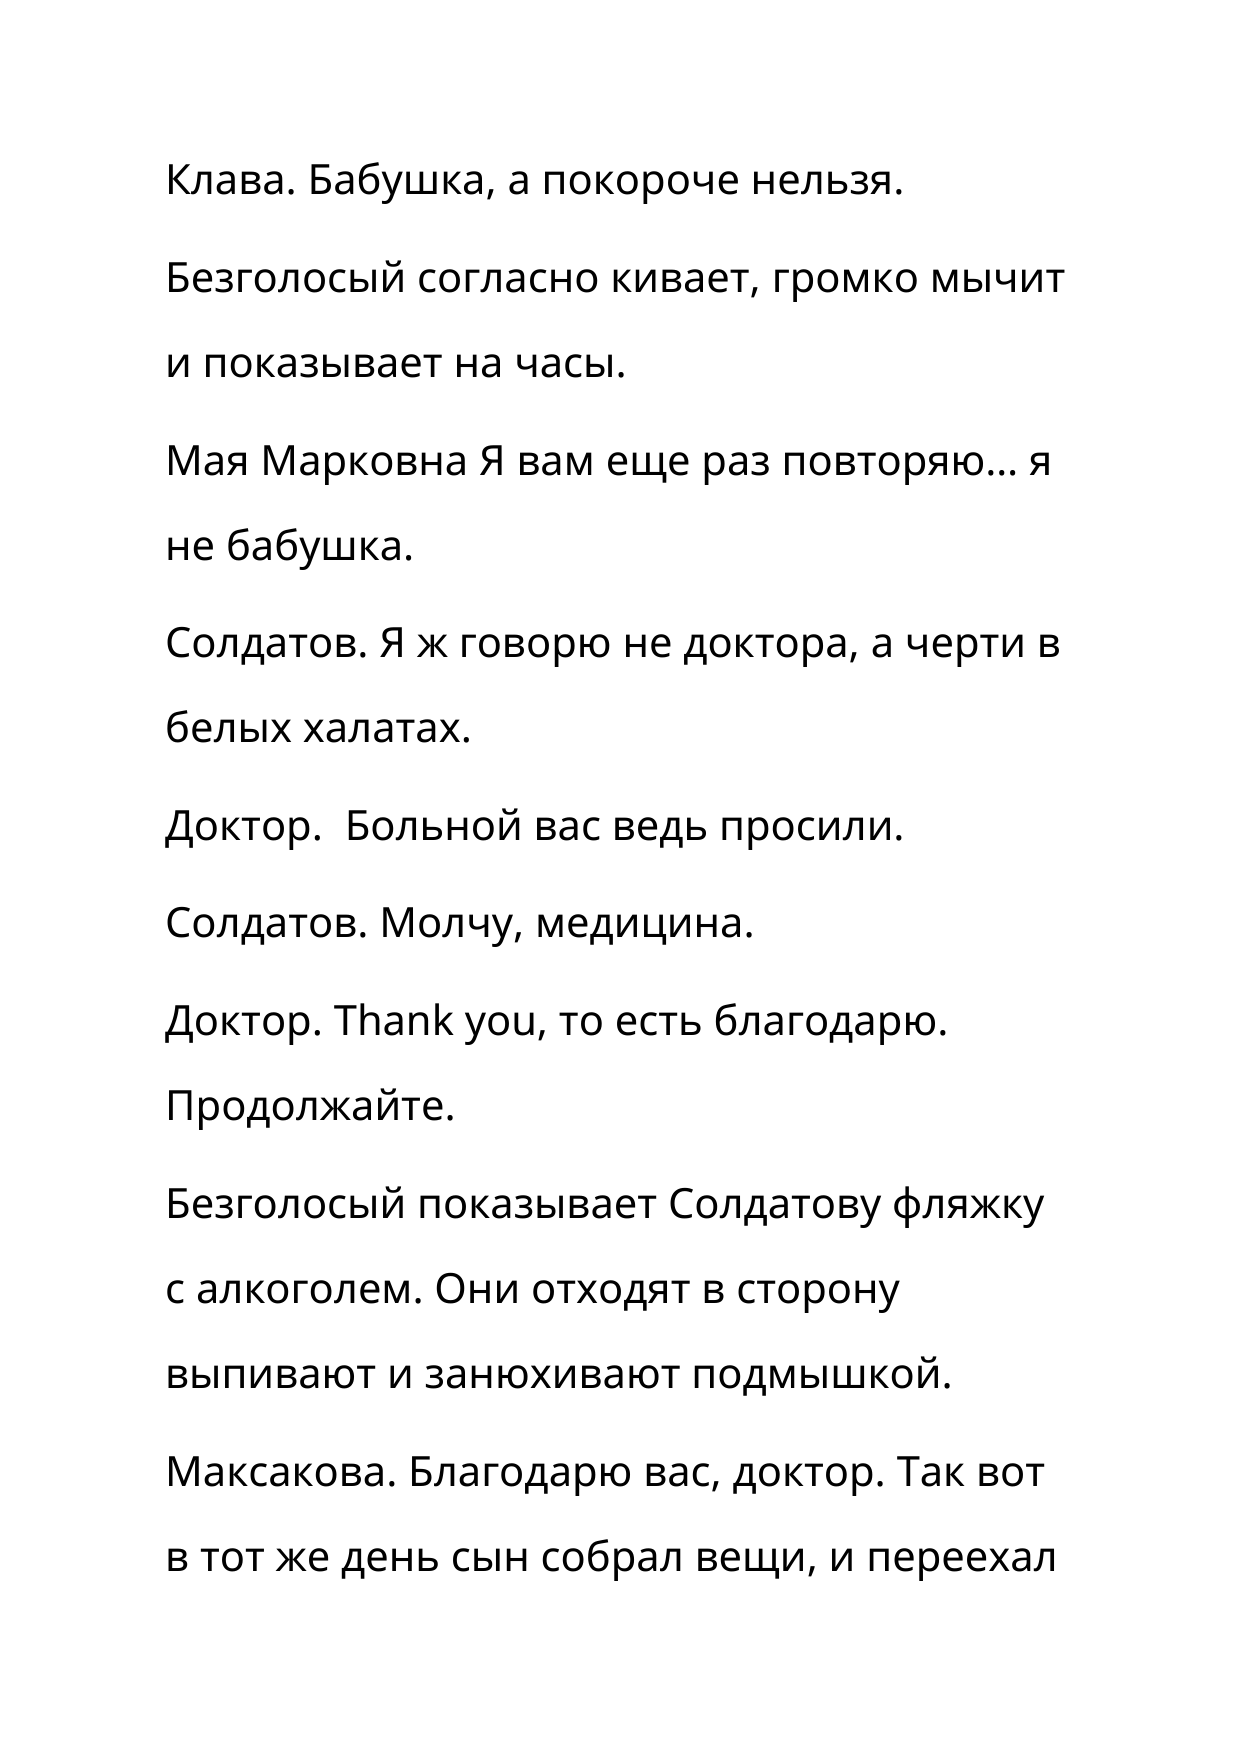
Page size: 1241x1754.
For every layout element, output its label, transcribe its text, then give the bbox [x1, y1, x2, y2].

text Доктор. Thank you, то есть благодарю. Продолжайте. [165, 991, 1075, 1133]
text Безголосый показывает Солдатову фляжку с алкоголем. Они отходят в сторону выпивают и занюхивают подмышкой. [165, 1174, 1075, 1401]
text Доктор. Больной вас ведь просили. [165, 796, 1075, 852]
text Мая Марковна Я вам еще раз повторяю… я не бабушка. [165, 430, 1075, 572]
text Клава. Бабушка, а покороче нельзя. [165, 150, 1075, 207]
text Солдатов. Молчу, медицина. [165, 893, 1075, 950]
text Солдатов. Я ж говорю не доктора, а черти в белых халатах. [165, 613, 1075, 755]
text Безголосый согласно кивает, громко мычит и показывает на часы. [165, 248, 1075, 389]
